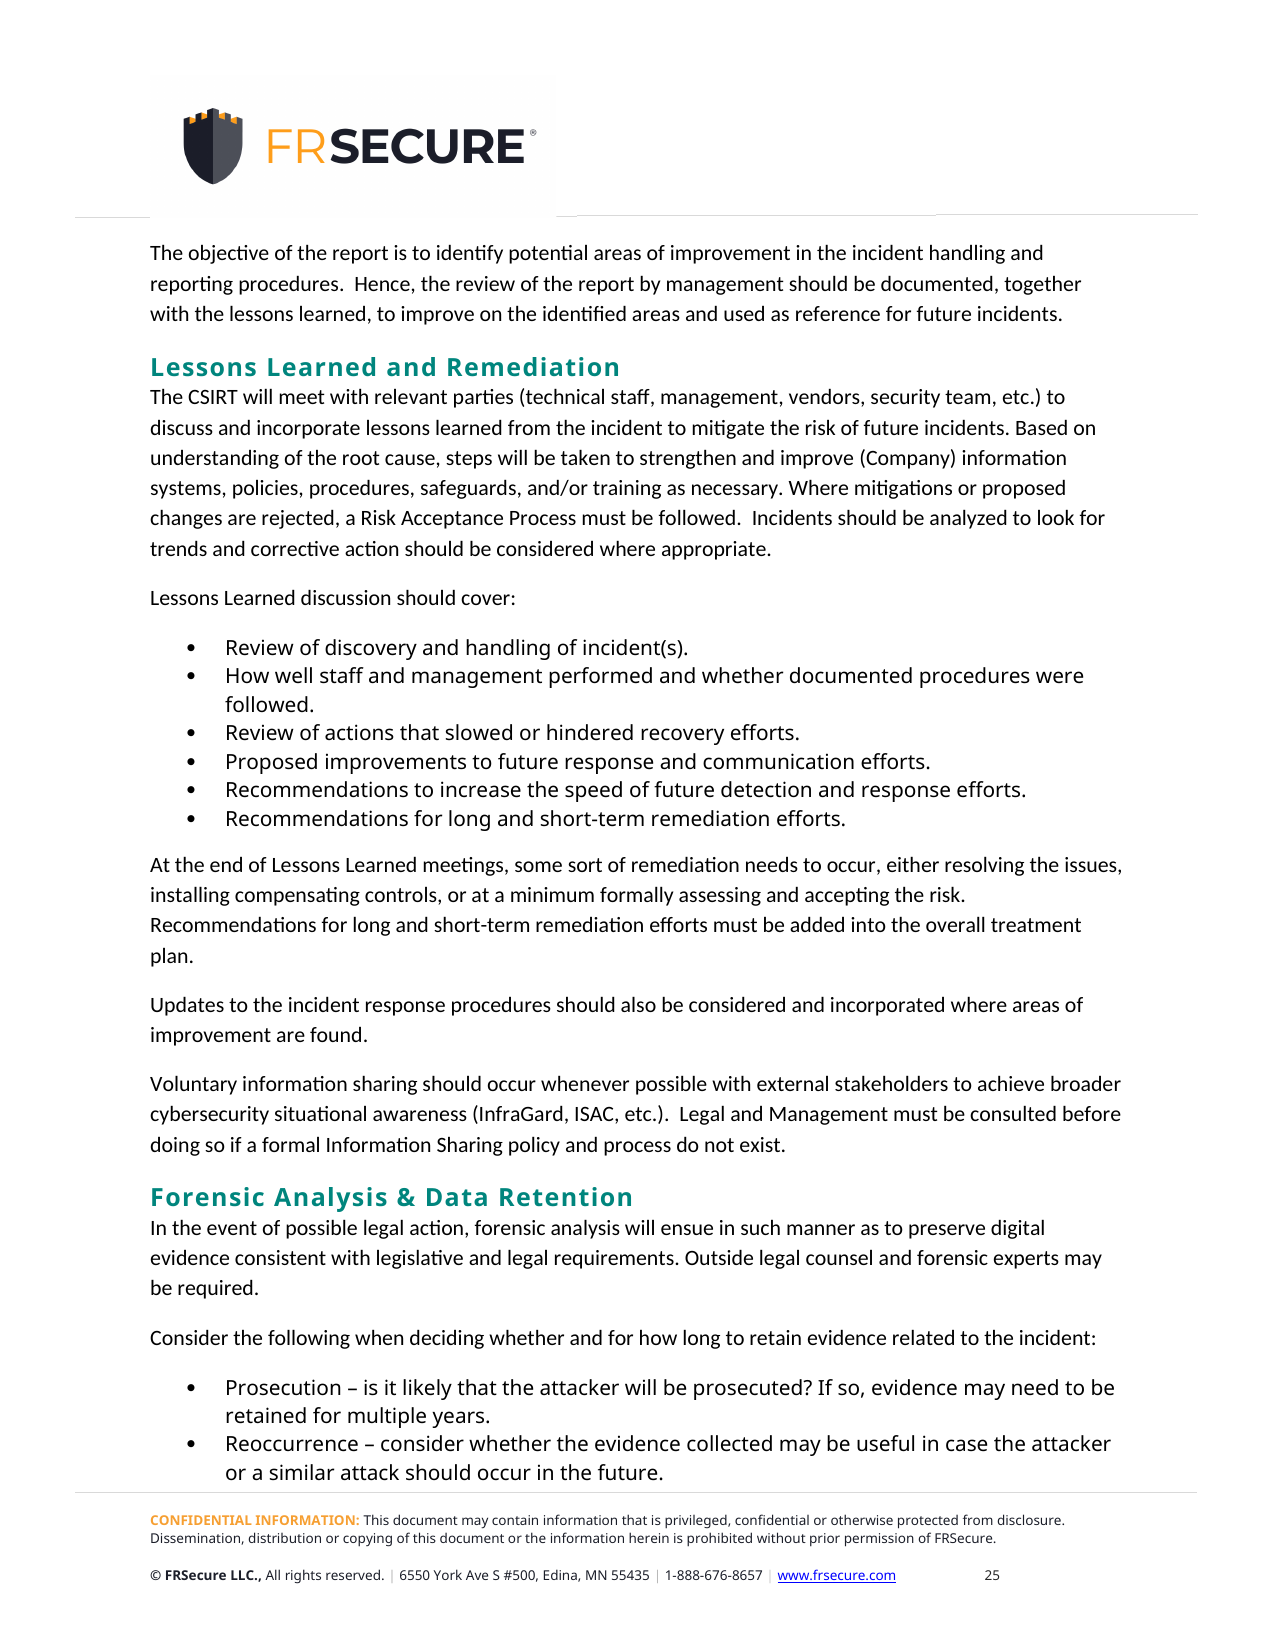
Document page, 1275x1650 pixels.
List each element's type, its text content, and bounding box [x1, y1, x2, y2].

text The objective of the report is to identify potential areas of improvement in the incident handling and reporting procedures. Hence, the review of the report by management should be documented, together with the lessons learned, to improve on the identified areas and used as reference for future incidents. [150, 239, 1125, 327]
list Prosecution – is it likely that the attacker will be prosecuted? If so, evidence may need to be retained for multiple years. [187, 1373, 1125, 1429]
text Voluntary information sharing should occur whenever possible with external stakeholders to achieve broader cybersecurity situational awareness (InfraGard, ISAC, etc.). Legal and Management must be consulted before doing so if a formal Information Sharing policy and process do not exist. [150, 1070, 1125, 1157]
list Recommendations for long and short-term remediation efforts. [187, 804, 1125, 832]
list How well staff and management performed and whether documented procedures were followed. [187, 661, 1125, 718]
text Consider the following when deciding whether and for how long to retain evidence related to the incident: [150, 1324, 1125, 1350]
list Recommendations to increase the speed of future detection and response efforts. [187, 775, 1125, 804]
subtitle Forensic Analysis & Data Retention [150, 1180, 1125, 1214]
list Proposed improvements to future response and communication efforts. [187, 747, 1125, 775]
text The CSIRT will meet with relevant parties (technical staff, management, vendors, security team, etc.) to discuss and incorporate lessons learned from the incident to mitigate the risk of future incidents. Based on understanding of the root cause, steps will be taken to strengthen and improve information systems, policies, procedures, safeguards, and/or training as necessary. Where mitigations or proposed changes are rejected, a Risk Acceptance Process must be followed. Incidents should be analyzed to look for trends and corrective action should be considered where appropriate. [150, 383, 1125, 562]
list Reoccurrence – consider whether the evidence collected may be useful in case the attacker or a similar attack should occur in the future. [187, 1429, 1125, 1486]
list Review of discovery and handling of incident(s). [187, 633, 1125, 661]
text Lessons Learned discussion should cover: [150, 584, 1125, 611]
list Review of actions that slowed or hindered recovery efforts. [187, 718, 1125, 747]
text At the end of Lessons Learned meetings, some sort of remediation needs to occur, either resolving the issues, installing compensating controls, or at a minimum formally assessing and accepting the risk. Recommendations for long and short-term remediation efforts must be added into the overall treatment plan. [150, 851, 1125, 968]
text In the event of possible legal action, forensic analysis will ensue in such manner as to preserve digital evidence consistent with legislative and legal requirements. Outside legal counsel and forensic experts may be required. [150, 1214, 1125, 1301]
text Updates to the incident response procedures should also be considered and incorporated where areas of improvement are found. [150, 991, 1125, 1048]
subtitle Lessons Learned and Remediation [150, 349, 1125, 383]
picture [150, 75, 557, 218]
